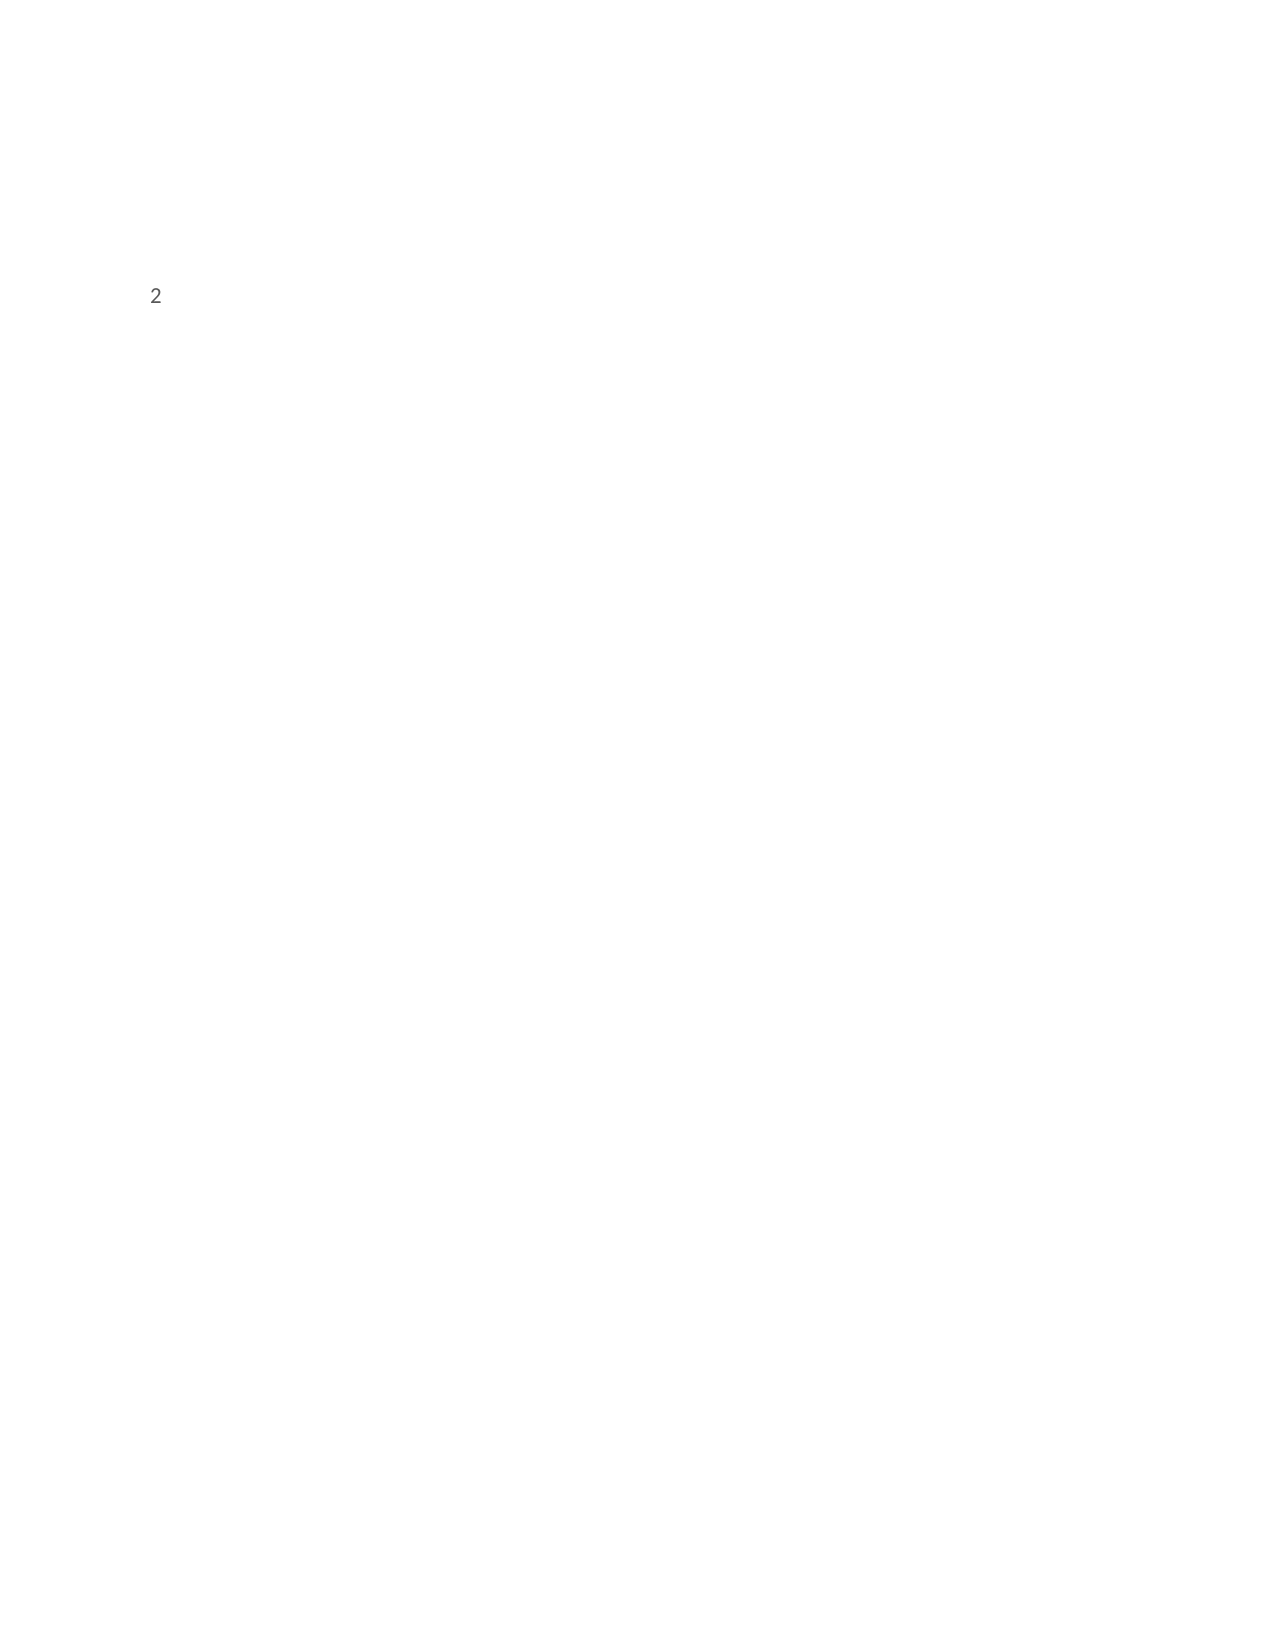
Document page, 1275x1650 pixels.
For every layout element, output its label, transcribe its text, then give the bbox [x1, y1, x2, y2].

text 2 [150, 281, 1125, 309]
